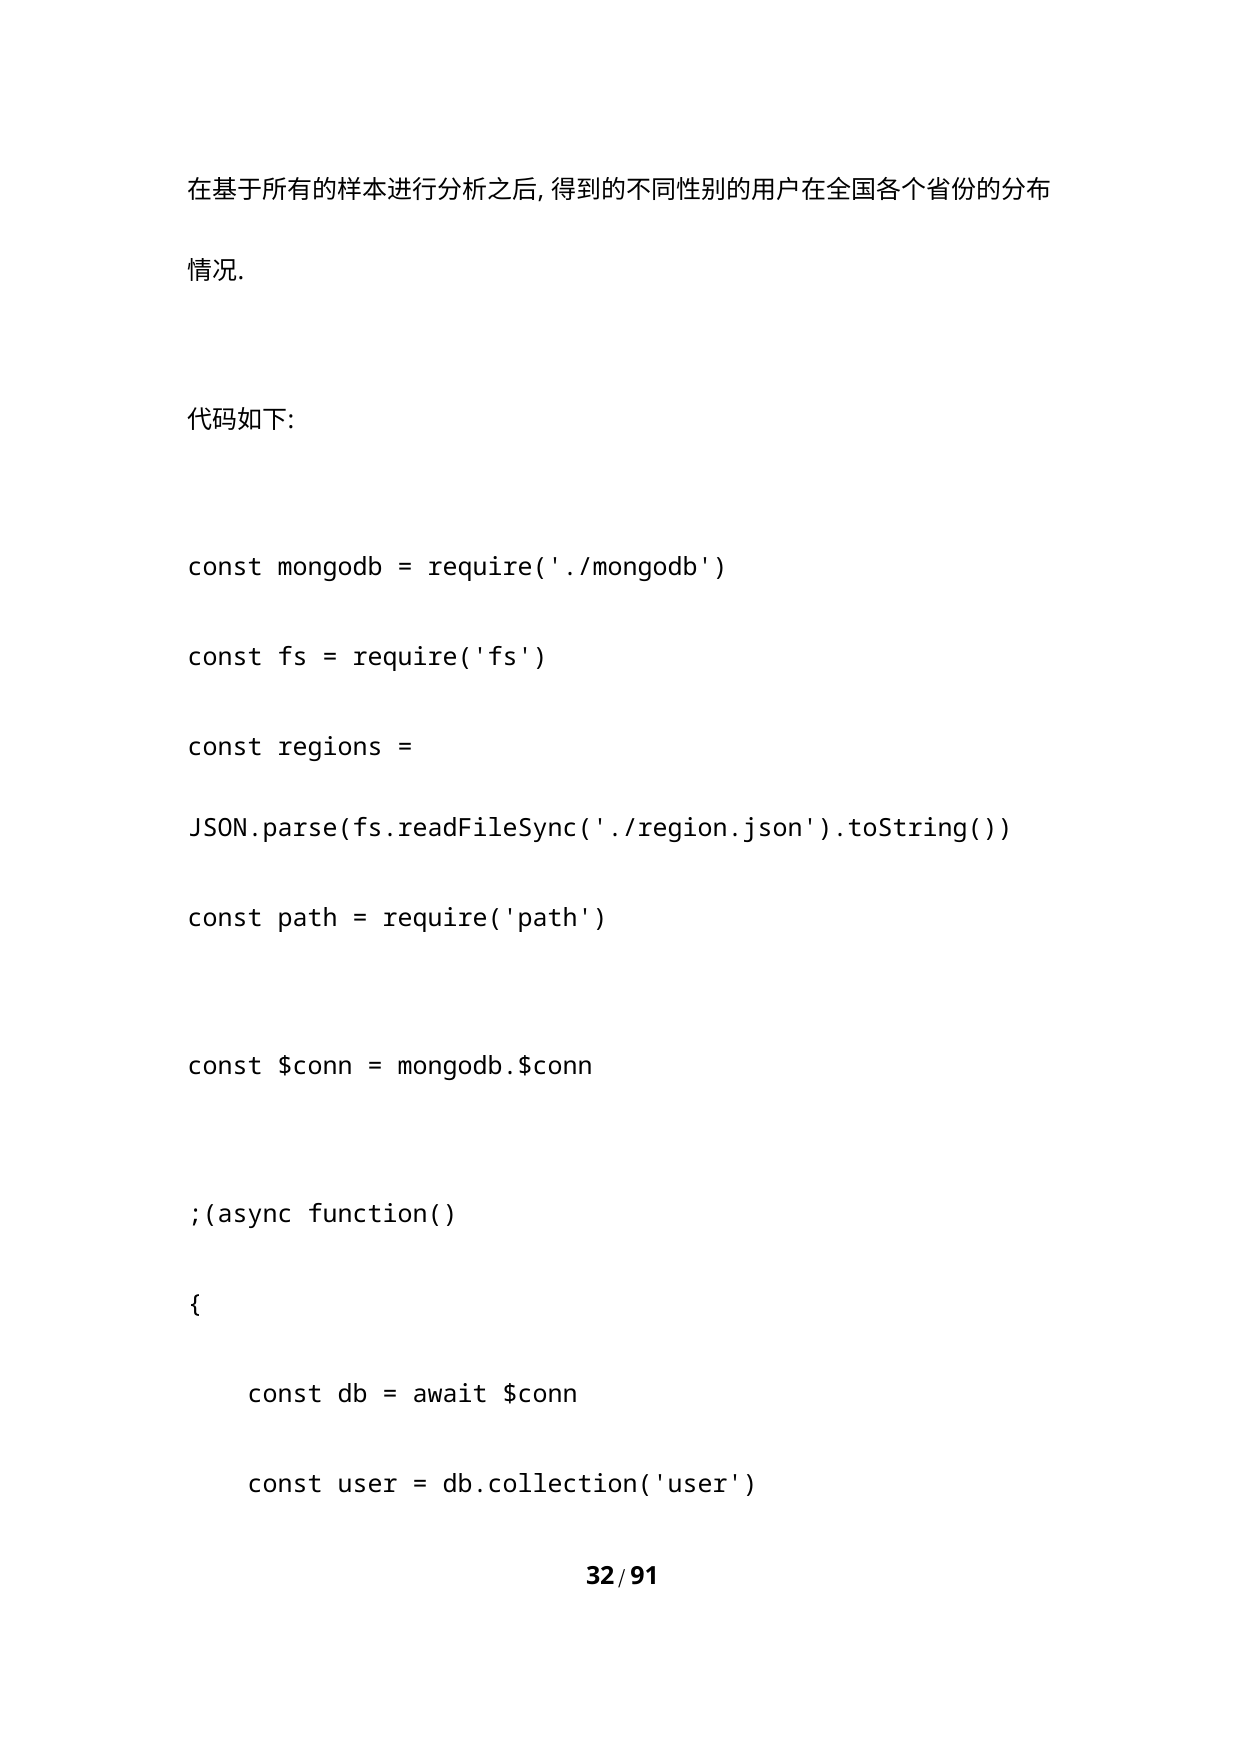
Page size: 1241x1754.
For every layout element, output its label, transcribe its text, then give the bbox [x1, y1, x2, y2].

text const db = await $conn [187, 1360, 1053, 1425]
text const fs = require('fs') [187, 623, 1053, 688]
text 在基于所有的样本进行分析之后, 得到的不同性别的用户在全国各个省份的分布情况. [187, 155, 1053, 301]
text const $conn = mongodb.$conn [187, 1032, 1053, 1097]
text ;(async function() [187, 1180, 1053, 1245]
text { [187, 1270, 1053, 1335]
text 代码如下: [187, 385, 1053, 450]
text const user = db.collection('user') [187, 1450, 1053, 1515]
text const path = require('path') [187, 884, 1053, 949]
text const regions = JSON.parse(fs.readFileSync('./region.json').toString()) [187, 713, 1053, 859]
text const mongodb = require('./mongodb') [187, 533, 1053, 598]
